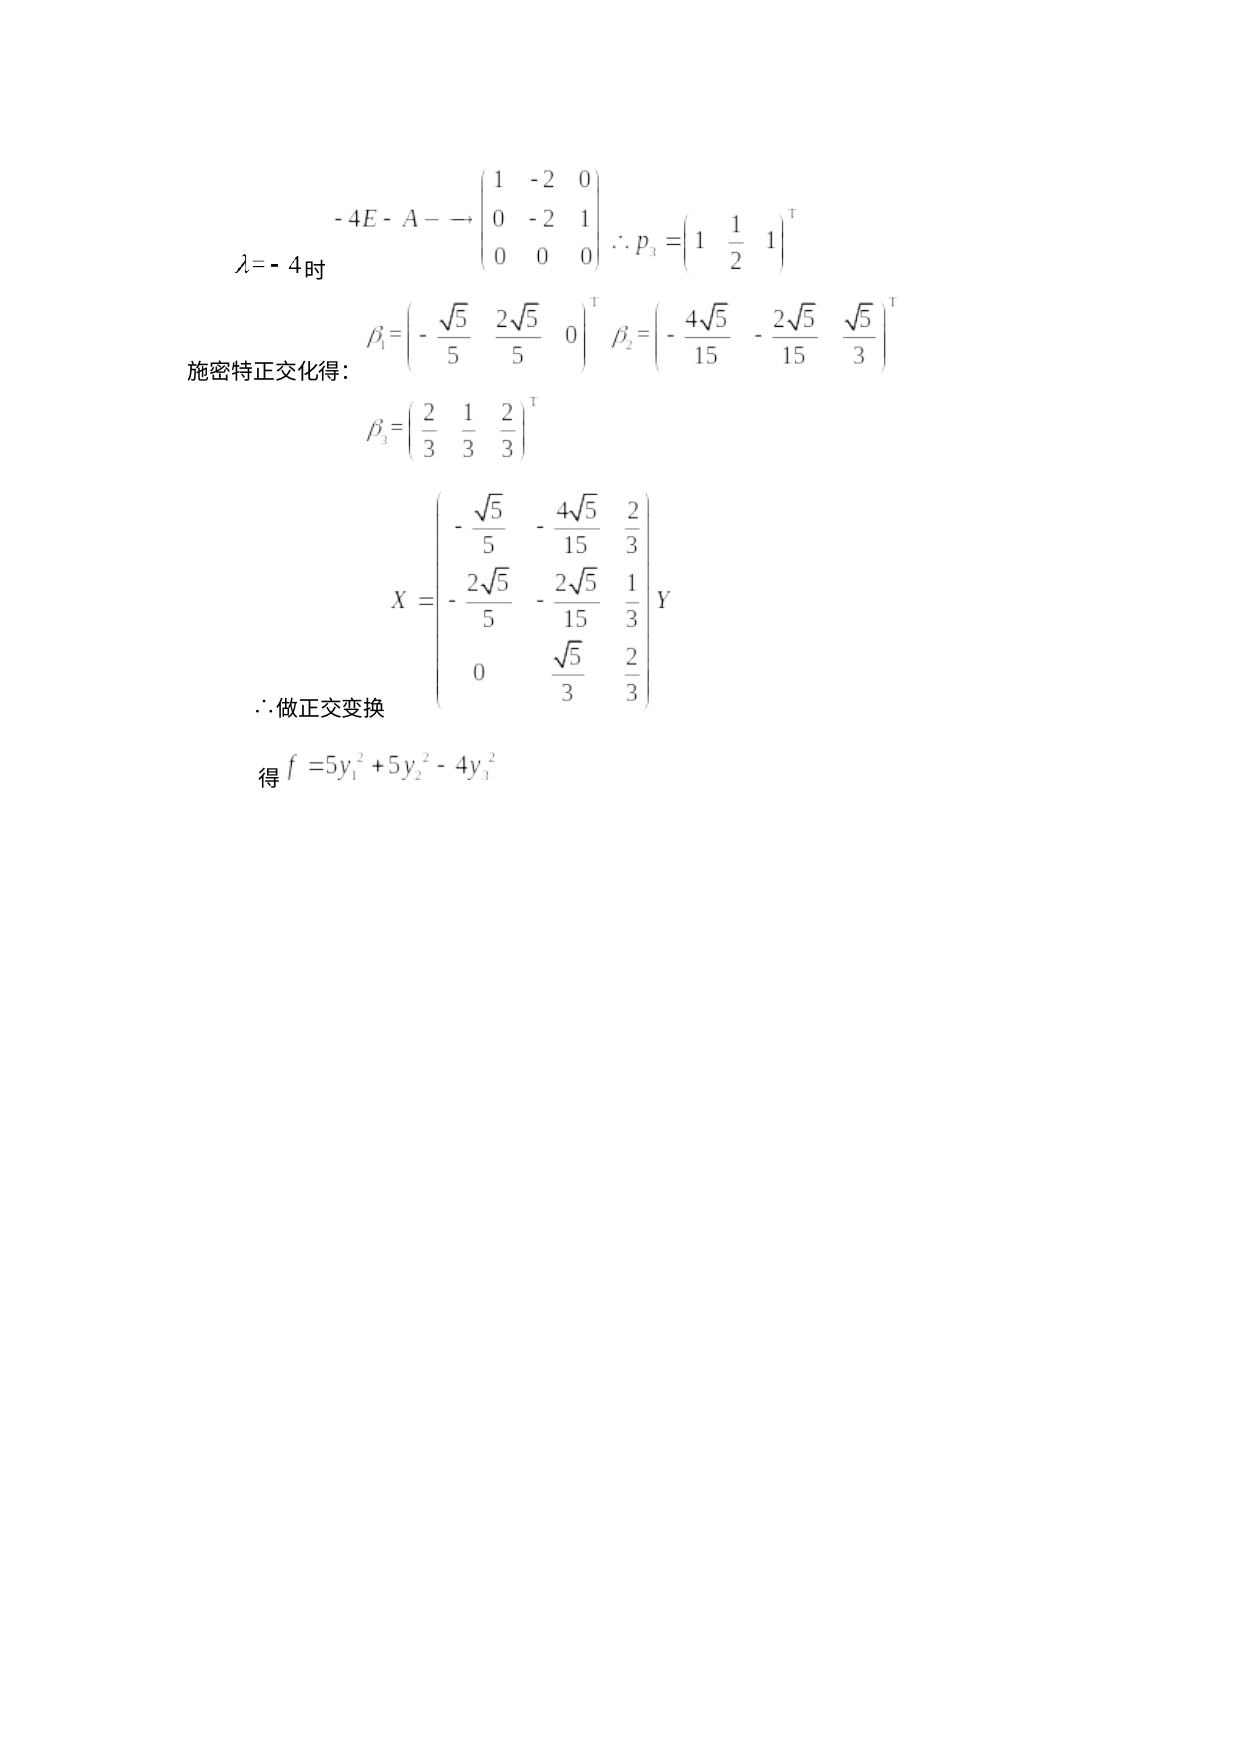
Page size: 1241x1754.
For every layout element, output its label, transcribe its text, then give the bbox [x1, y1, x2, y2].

text 时 [187, 162, 1053, 292]
text 做正交变换 [187, 487, 1053, 747]
text 得 [187, 747, 1053, 812]
text 施密特正交化得： [187, 292, 1053, 389]
